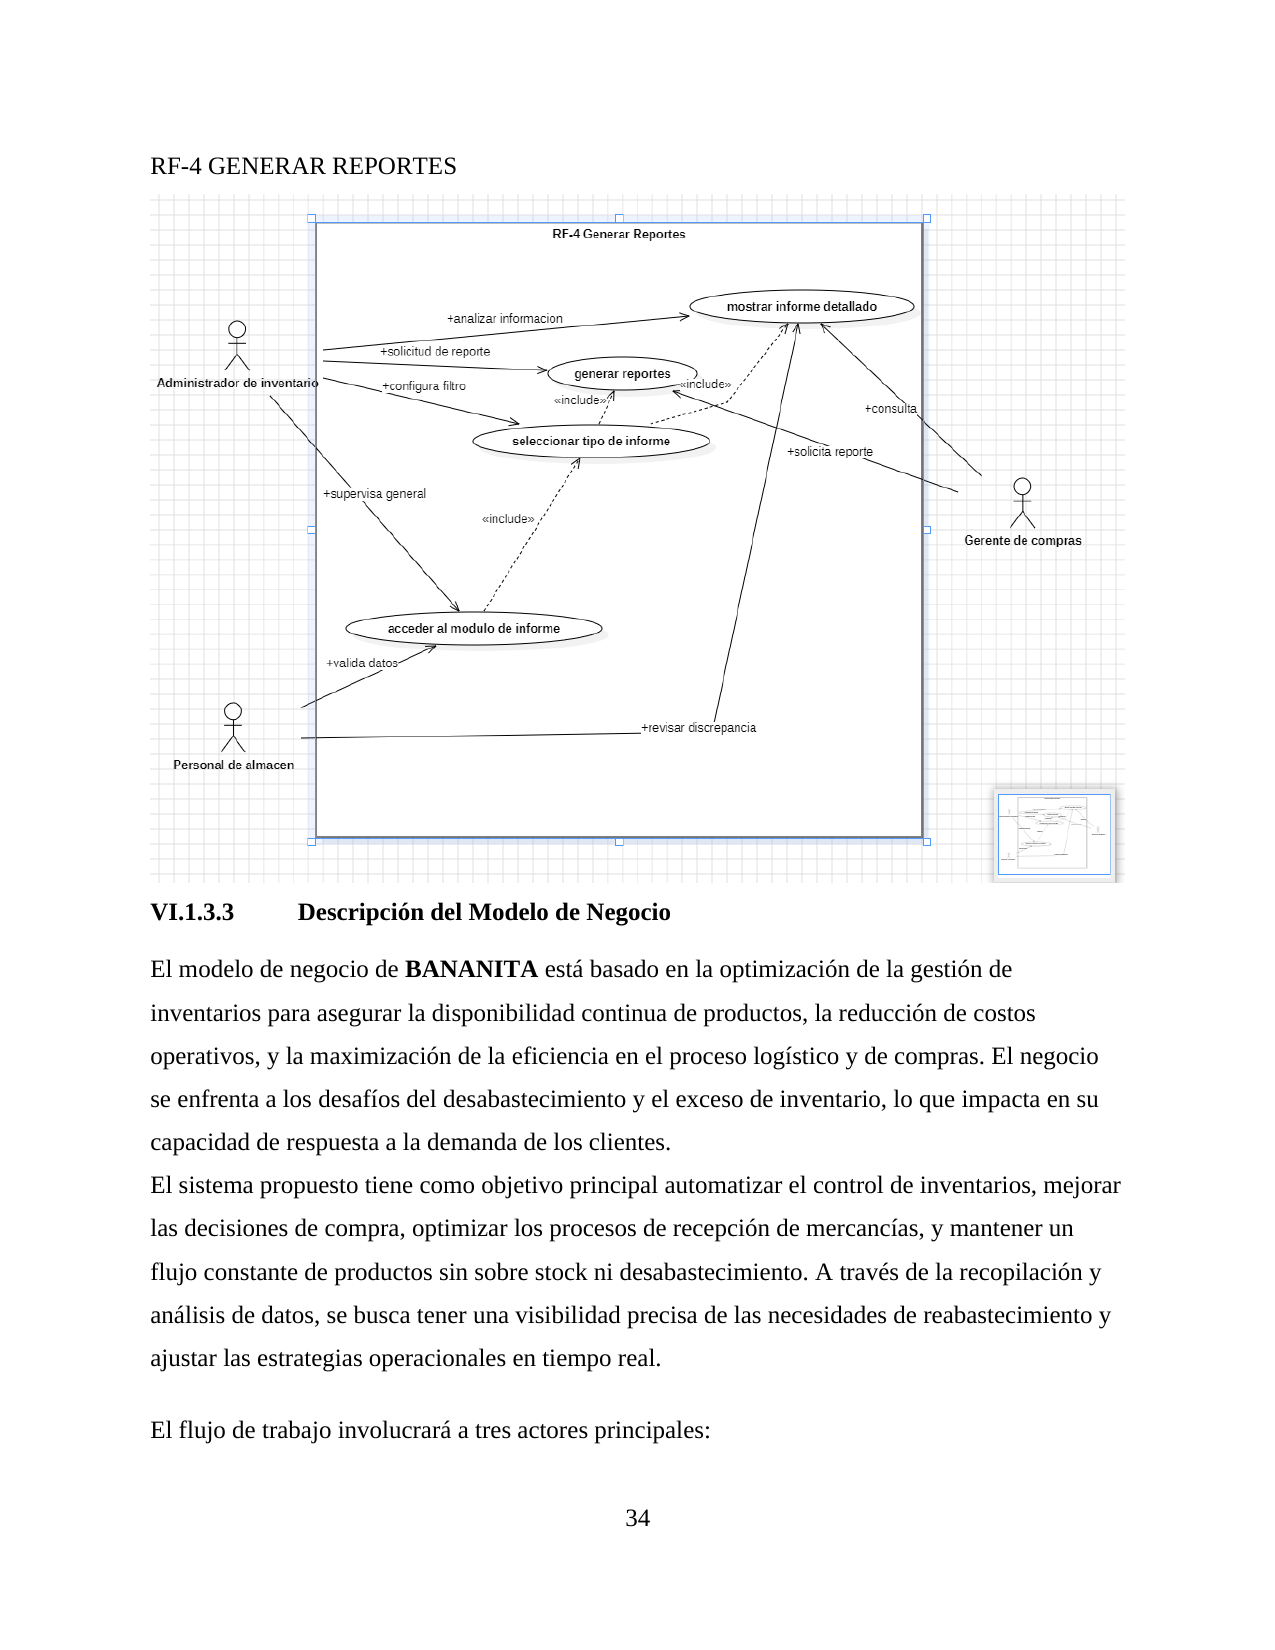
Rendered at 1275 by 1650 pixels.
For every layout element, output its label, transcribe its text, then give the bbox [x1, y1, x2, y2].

subtitle Descripción del Modelo de Negocio [150, 897, 1125, 926]
text El flujo de trabajo involucrará a tres actores principales: [150, 1415, 1125, 1444]
text El modelo de negocio de BANANITA está basado en la optimización de la gestión de inventarios para asegurar la disponibilidad continua de productos, la reducción de costos operativos, y la maximización de la eficiencia en el proceso logístico y de compras. El negocio se enfrenta a los desafíos del desabastecimiento y el exceso de inventario, lo que impacta en su capacidad de respuesta a la demanda de los clientes. [150, 954, 1125, 1156]
text El sistema propuesto tiene como objetivo principal automatizar el control de inventarios, mejorar las decisiones de compra, optimizar los procesos de recepción de mercancías, y mantener un flujo constante de productos sin sobre stock ni desabastecimiento. A través de la recopilación y análisis de datos, se busca tener una visibilidad precisa de las necesidades de reabastecimiento y ajustar las estrategias operacionales en tiempo real. [150, 1170, 1125, 1372]
text RF-4 GENERAR REPORTES [150, 151, 1125, 180]
picture [150, 194, 1125, 883]
